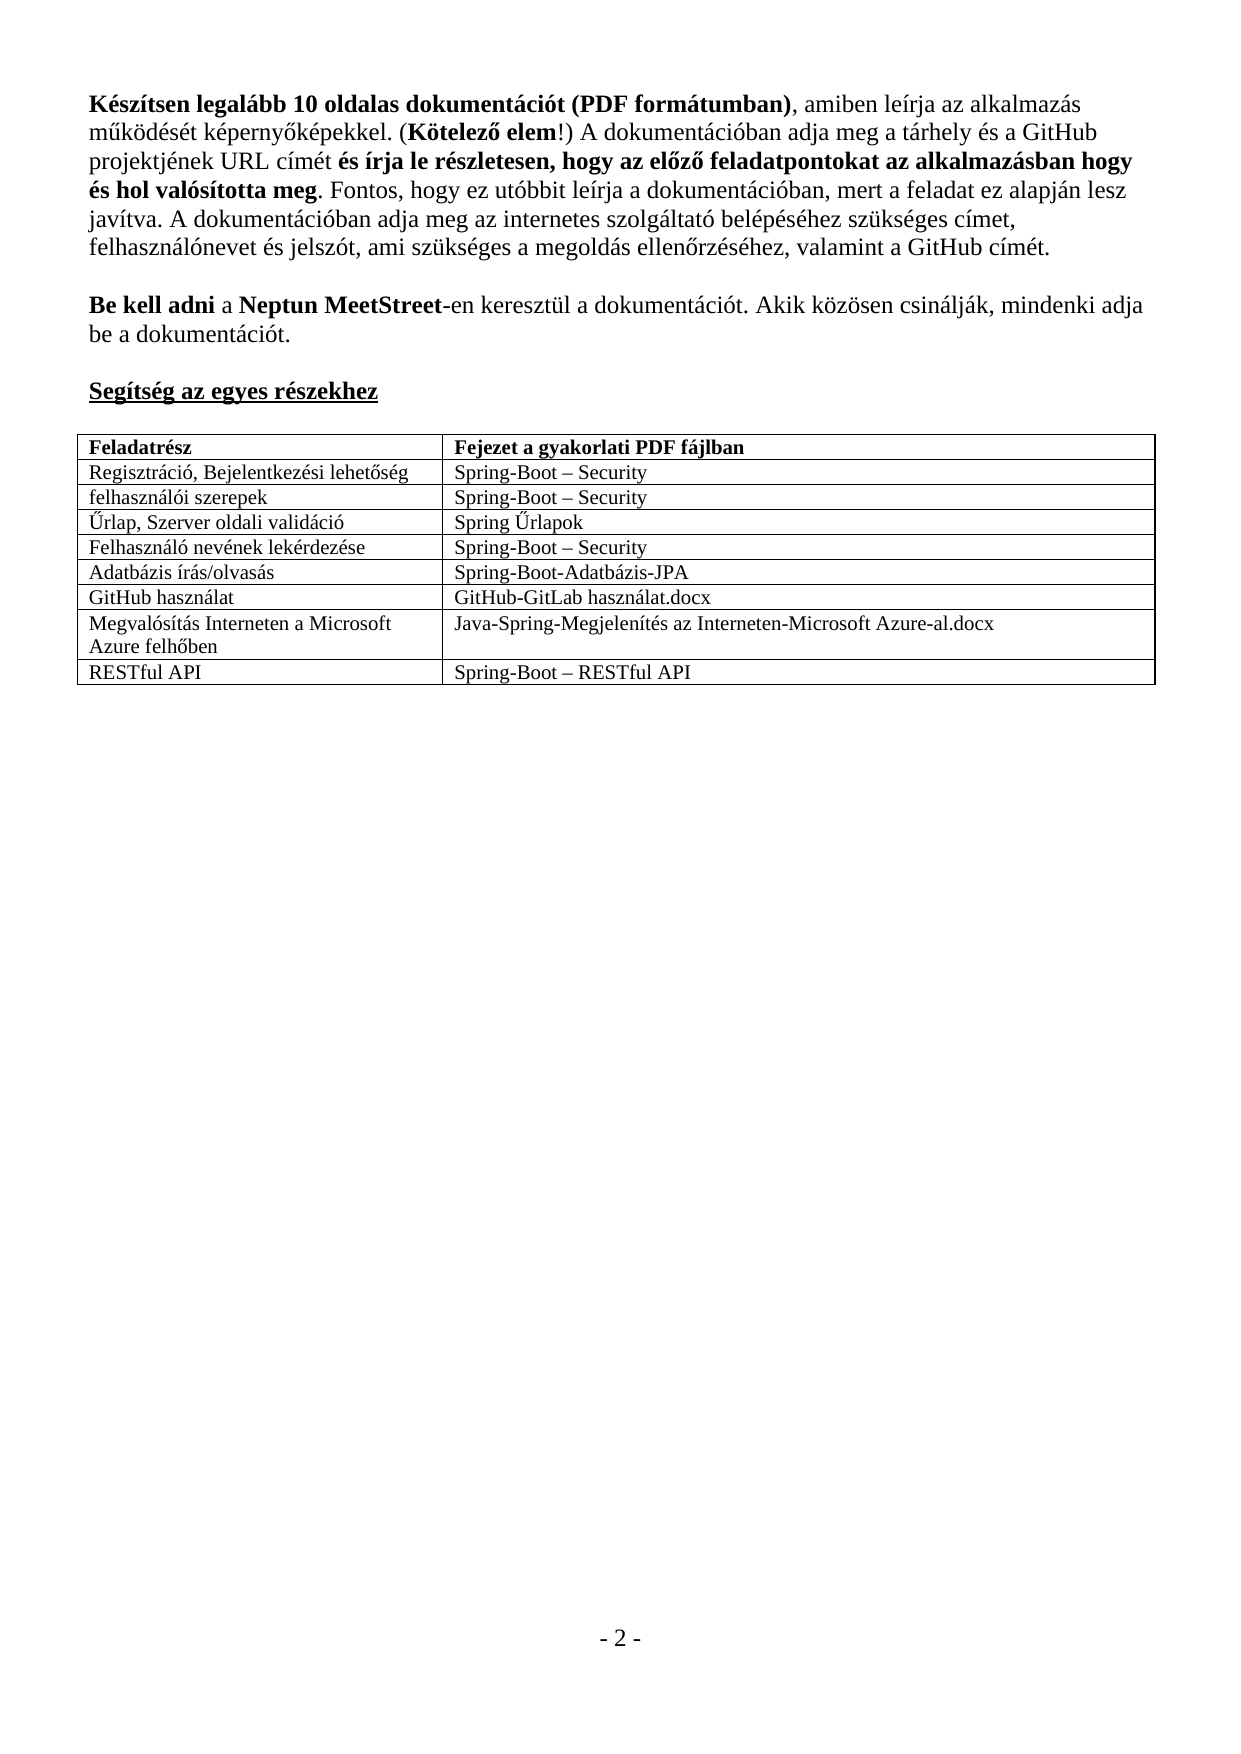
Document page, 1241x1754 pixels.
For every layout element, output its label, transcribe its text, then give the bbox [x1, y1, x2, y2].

table_cell Megvalósítás Interneten a Microsoft Azure felhőben [78, 610, 442, 658]
text Készítsen legalább 10 oldalas dokumentációt (PDF formátumban), amiben leírja az alkalmazás működését képernyőképekkel. (Kötelező elem!) A dokumentációban adja meg a tárhely és a GitHub projektjének URL címét és írja le részletesen, hogy az előző feladatpontokat az alkalmazásban hogy és hol valósította meg. Fontos, hogy ez utóbbit leírja a dokumentációban, mert a feladat ez alapján lesz javítva. A dokumentációban adja meg az internetes szolgáltató belépéséhez szükséges címet, felhasználónevet és jelszót, ami szükséges a megoldás ellenőrzéséhez, valamint a GitHub címét. [89, 89, 1152, 261]
table_cell GitHub használat [78, 585, 442, 609]
table_cell RESTful API [78, 660, 442, 684]
table_cell Spring-Boot – Security [443, 485, 1154, 509]
table_cell Spring-Boot-Adatbázis-JPA [443, 560, 1154, 584]
table_cell Űrlap, Szerver oldali validáció [78, 510, 442, 534]
text Segítség az egyes részekhez [89, 376, 1152, 405]
table_cell Spring-Boot – RESTful API [443, 660, 1154, 684]
table_cell Adatbázis írás/olvasás [78, 560, 442, 584]
table_cell Java-Spring-Megjelenítés az Interneten-Microsoft Azure-al.docx [443, 610, 1154, 658]
table_cell felhasználói szerepek [78, 485, 442, 509]
table_header Fejezet a gyakorlati PDF fájlban [443, 435, 1154, 459]
table_cell Spring Űrlapok [443, 510, 1154, 534]
table_cell Spring-Boot – Security [443, 460, 1154, 484]
text Be kell adni a Neptun MeetStreet-en keresztül a dokumentációt. Akik közösen csinálják, mindenki adja be a dokumentációt. [89, 290, 1152, 347]
table_header Feladatrész [78, 435, 442, 459]
table_cell Spring-Boot – Security [443, 535, 1154, 559]
table_cell Felhasználó nevének lekérdezése [78, 535, 442, 559]
table_cell Regisztráció, Bejelentkezési lehetőség [78, 460, 442, 484]
table_cell GitHub-GitLab használat.docx [443, 585, 1154, 609]
